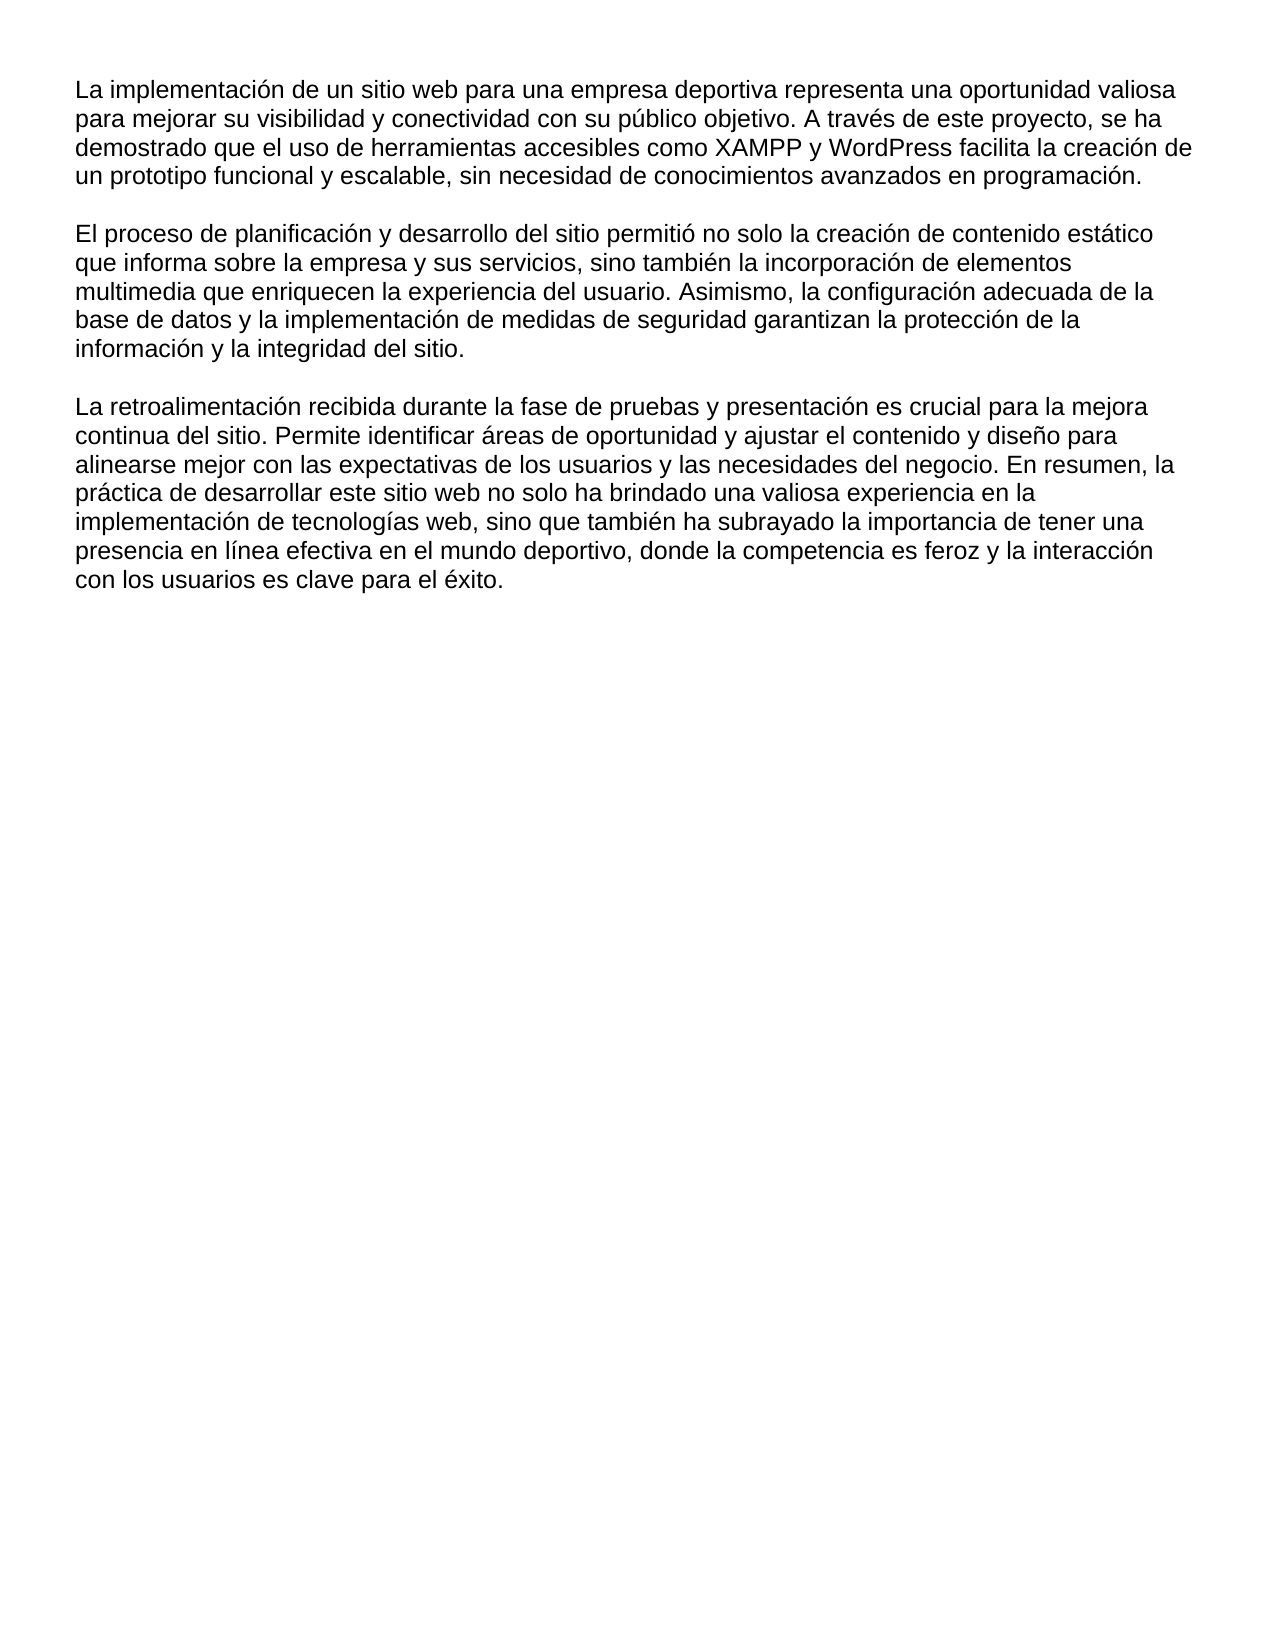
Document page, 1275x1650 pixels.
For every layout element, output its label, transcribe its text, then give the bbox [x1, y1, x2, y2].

text La retroalimentación recibida durante la fase de pruebas y presentación es crucial para la mejora continua del sitio. Permite identificar áreas de oportunidad y ajustar el contenido y diseño para alinearse mejor con las expectativas de los usuarios y las necesidades del negocio. En resumen, la práctica de desarrollar este sitio web no solo ha brindado una valiosa experiencia en la implementación de tecnologías web, sino que también ha subrayado la importancia de tener una presencia en línea efectiva en el mundo deportivo, donde la competencia es feroz y la interacción con los usuarios es clave para el éxito. [75, 392, 1200, 593]
text El proceso de planificación y desarrollo del sitio permitió no solo la creación de contenido estático que informa sobre la empresa y sus servicios, sino también la incorporación de elementos multimedia que enriquecen la experiencia del usuario. Asimismo, la configuración adecuada de la base de datos y la implementación de medidas de seguridad garantizan la protección de la información y la integridad del sitio. [75, 219, 1200, 363]
text La implementación de un sitio web para una empresa deportiva representa una oportunidad valiosa para mejorar su visibilidad y conectividad con su público objetivo. A través de este proyecto, se ha demostrado que el uso de herramientas accesibles como XAMPP y WordPress facilita la creación de un prototipo funcional y escalable, sin necesidad de conocimientos avanzados en programación. [75, 75, 1200, 190]
